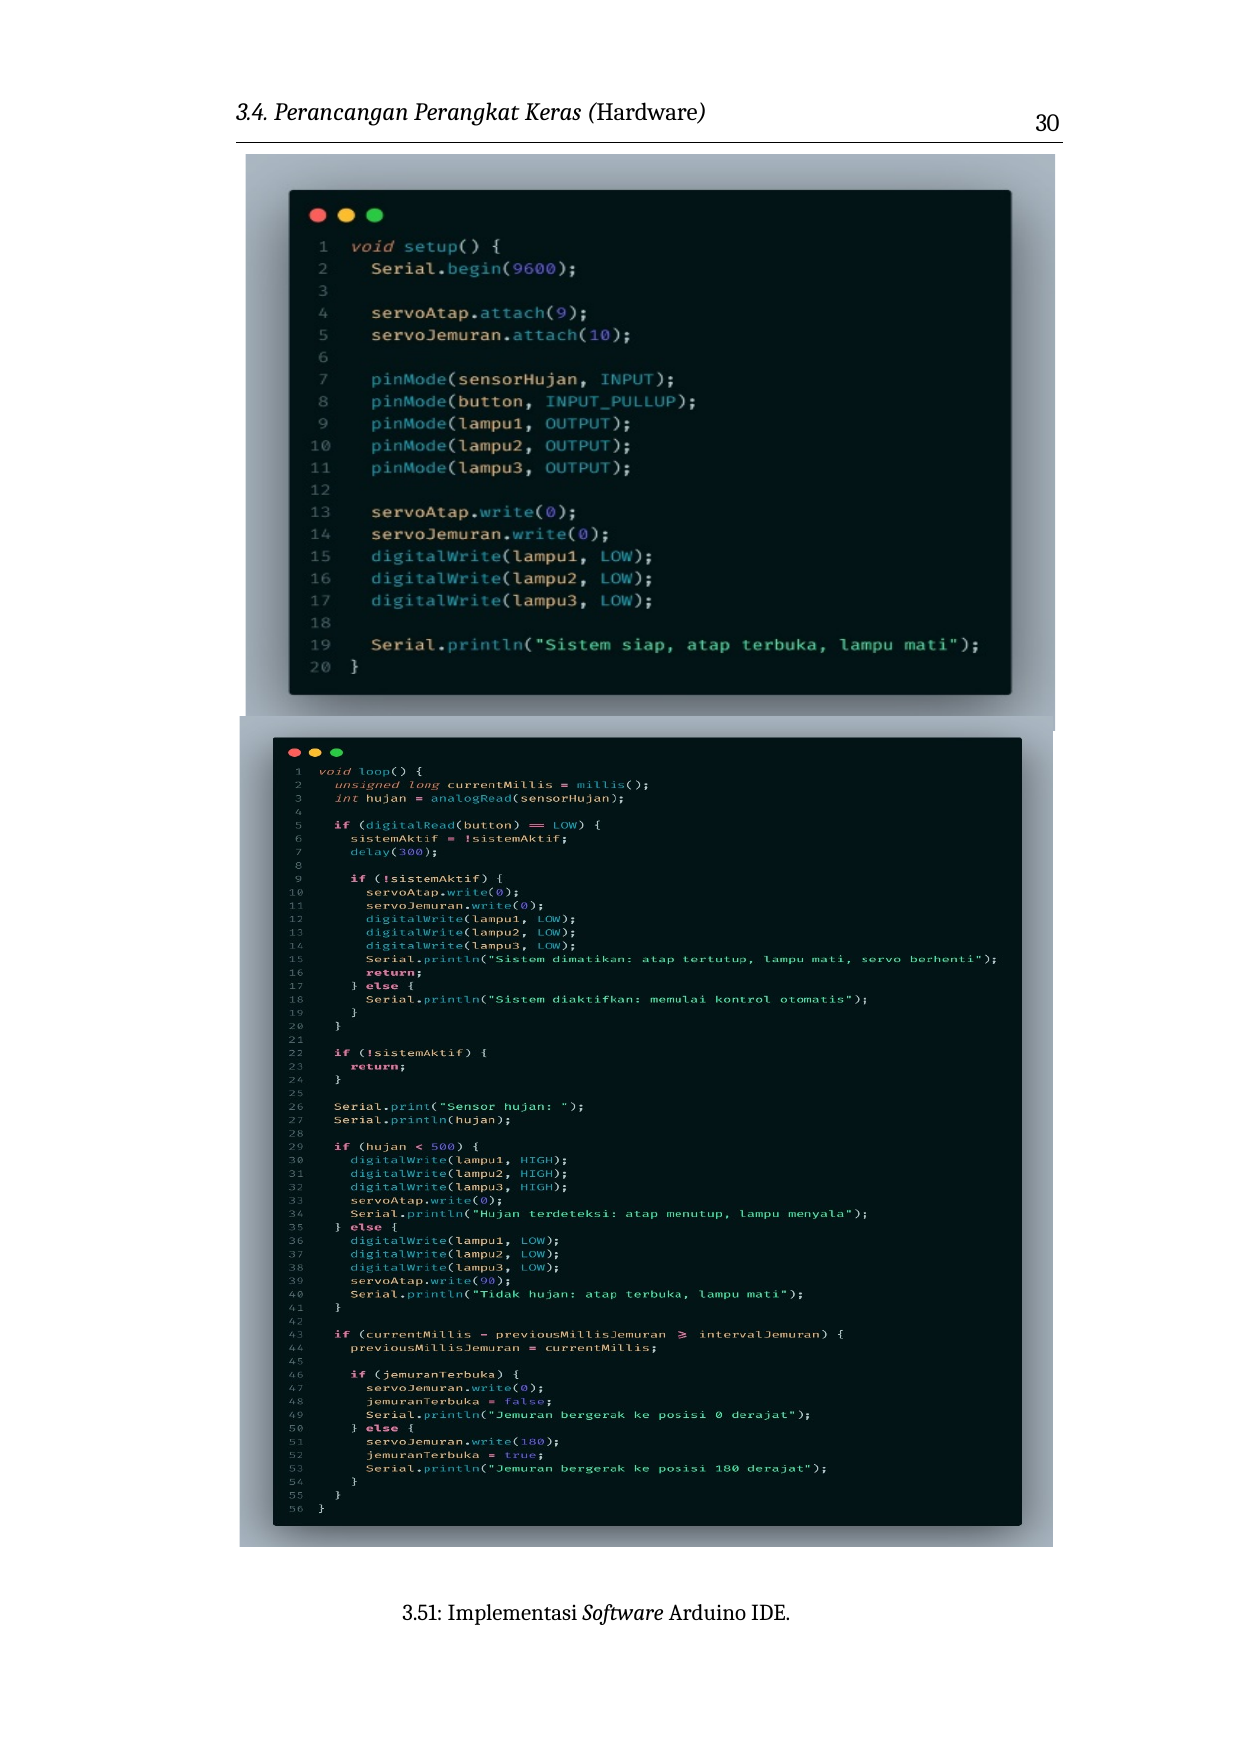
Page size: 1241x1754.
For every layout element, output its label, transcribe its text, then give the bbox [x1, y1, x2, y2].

text 3.51: Implementasi Software Arduino IDE. [402, 1599, 1240, 1626]
picture [239, 154, 1055, 1547]
